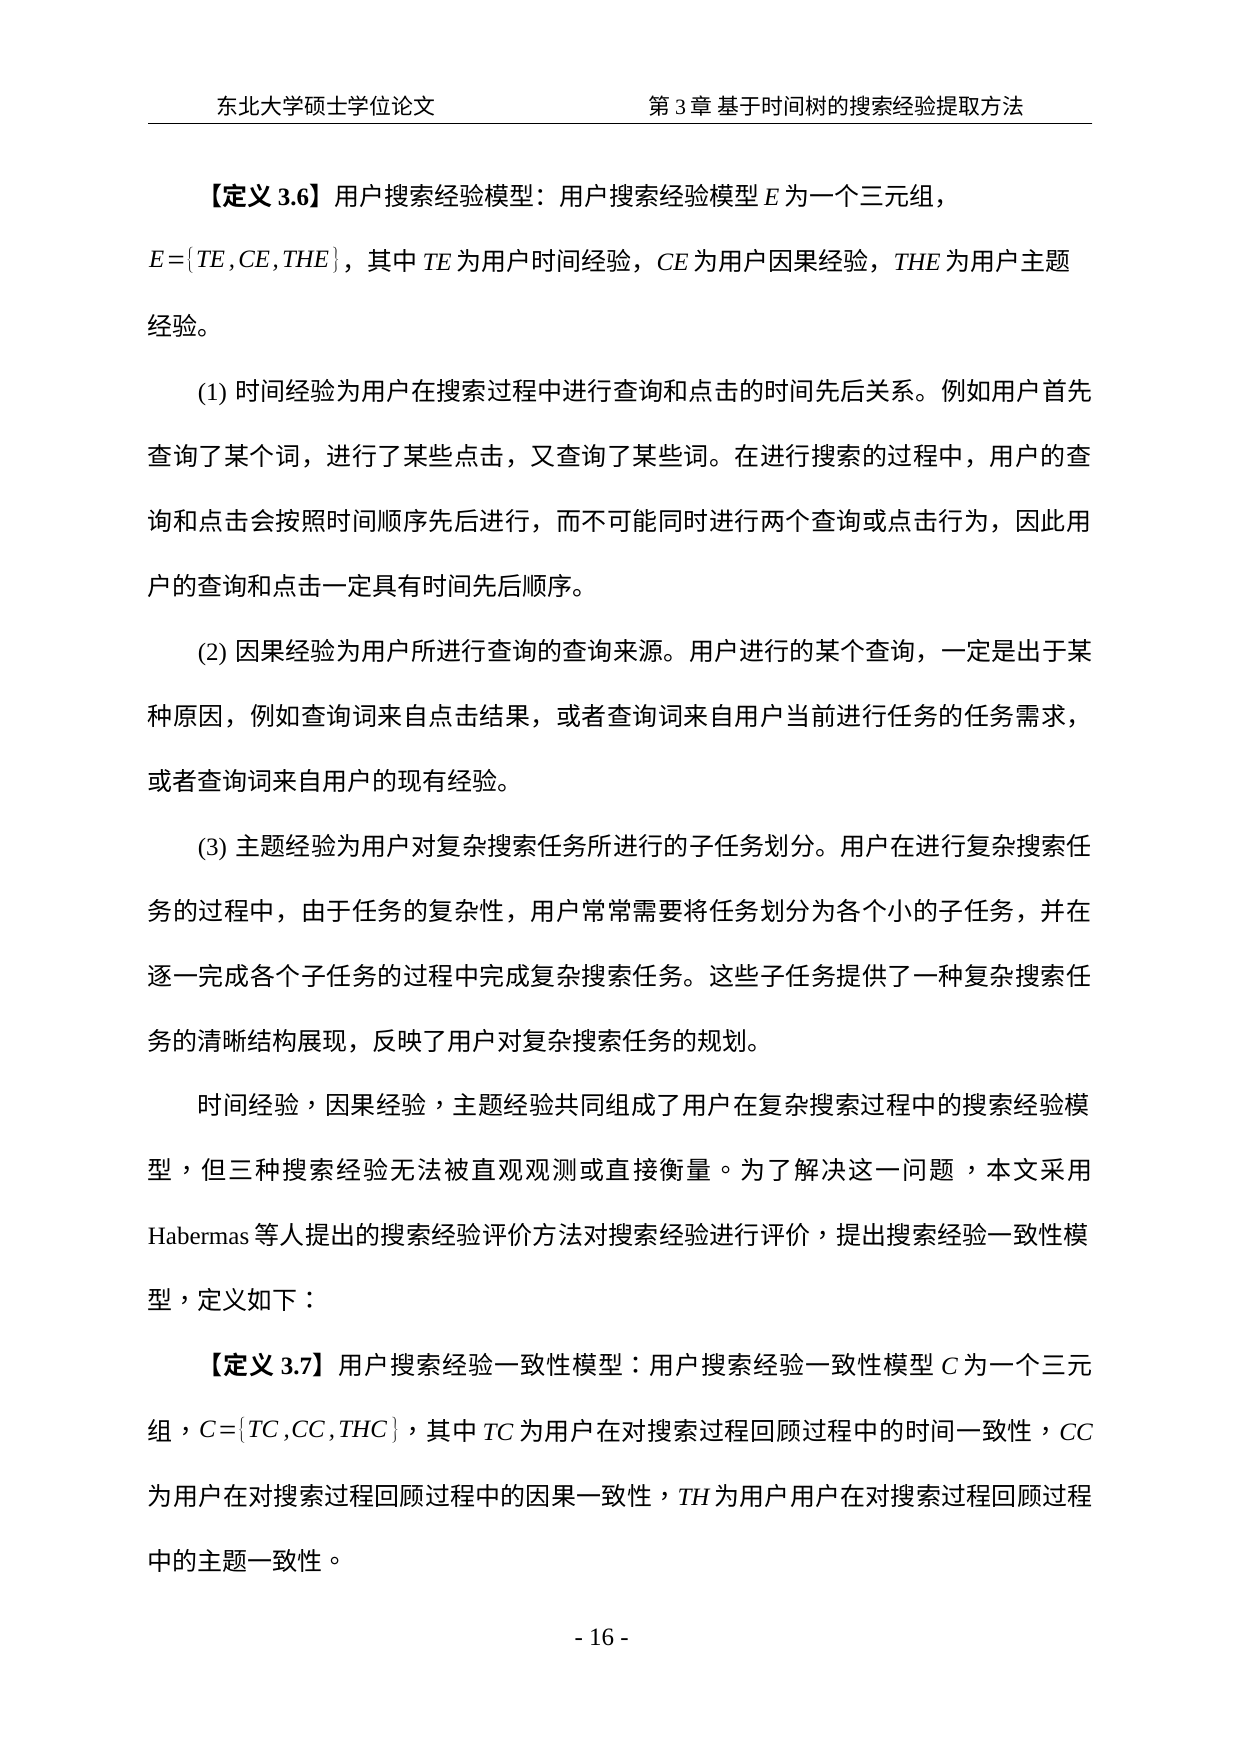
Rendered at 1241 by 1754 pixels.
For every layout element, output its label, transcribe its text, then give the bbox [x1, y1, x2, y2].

text 【定义3.7】用户搜索经验一致性模型：用户搜索经验一致性模型C为一个三元组，，其中TC为用户在对搜索过程回顾过程中的时间一致性，CC为用户在对搜索过程回顾过程中的因果一致性，TH为用户用户在对搜索过程回顾过程中的主题一致性。 [148, 1332, 1092, 1592]
text 时间经验，因果经验，主题经验共同组成了用户在复杂搜索过程中的搜索经验模型，但三种搜索经验无法被直观观测或直接衡量。为了解决这一问题，本文采用Habermas等人提出的搜索经验评价方法对搜索经验进行评价，提出搜索经验一致性模型，定义如下： [148, 1072, 1092, 1332]
list 时间经验为用户在搜索过程中进行查询和点击的时间先后关系。例如用户首先查询了某个词，进行了某些点击，又查询了某些词。在进行搜索的过程中，用户的查询和点击会按照时间顺序先后进行，而不可能同时进行两个查询或点击行为，因此用户的查询和点击一定具有时间先后顺序。 [148, 357, 1092, 617]
list 主题经验为用户对复杂搜索任务所进行的子任务划分。用户在进行复杂搜索任务的过程中，由于任务的复杂性，用户常常需要将任务划分为各个小的子任务，并在逐一完成各个子任务的过程中完成复杂搜索任务。这些子任务提供了一种复杂搜索任务的清晰结构展现，反映了用户对复杂搜索任务的规划。 [148, 812, 1092, 1072]
text 【定义3.6】用户搜索经验模型：用户搜索经验模型E为一个三元组，，其中TE为用户时间经验，CE为用户因果经验，THE为用户主题经验。 [148, 162, 1092, 357]
list 因果经验为用户所进行查询的查询来源。用户进行的某个查询，一定是出于某种原因，例如查询词来自点击结果，或者查询词来自用户当前进行任务的任务需求，或者查询词来自用户的现有经验。 [148, 617, 1092, 812]
